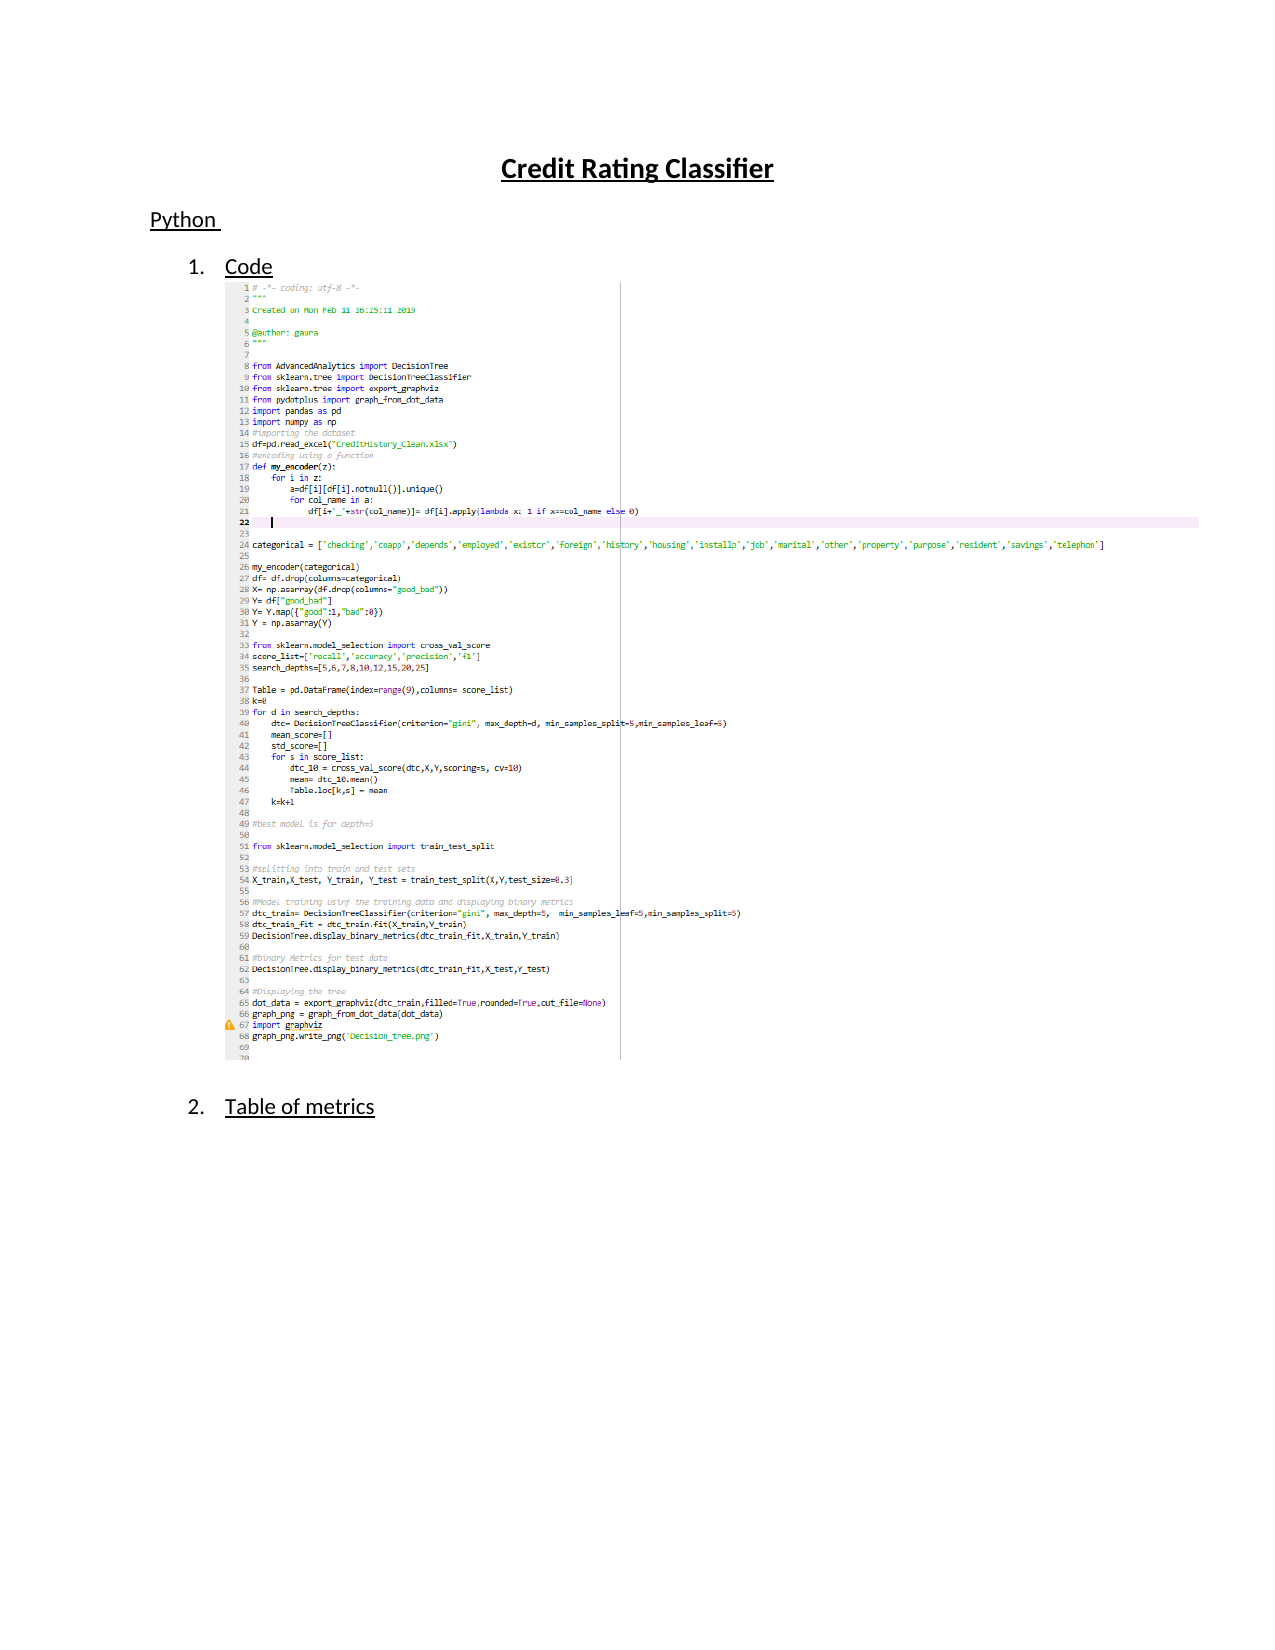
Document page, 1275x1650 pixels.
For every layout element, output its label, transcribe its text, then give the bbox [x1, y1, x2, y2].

picture [225, 282, 1199, 1060]
list Table of metrics [187, 1092, 1125, 1120]
text Credit Rating Classifier [150, 150, 1125, 186]
list Code [187, 252, 1125, 280]
text Python [150, 205, 1125, 233]
